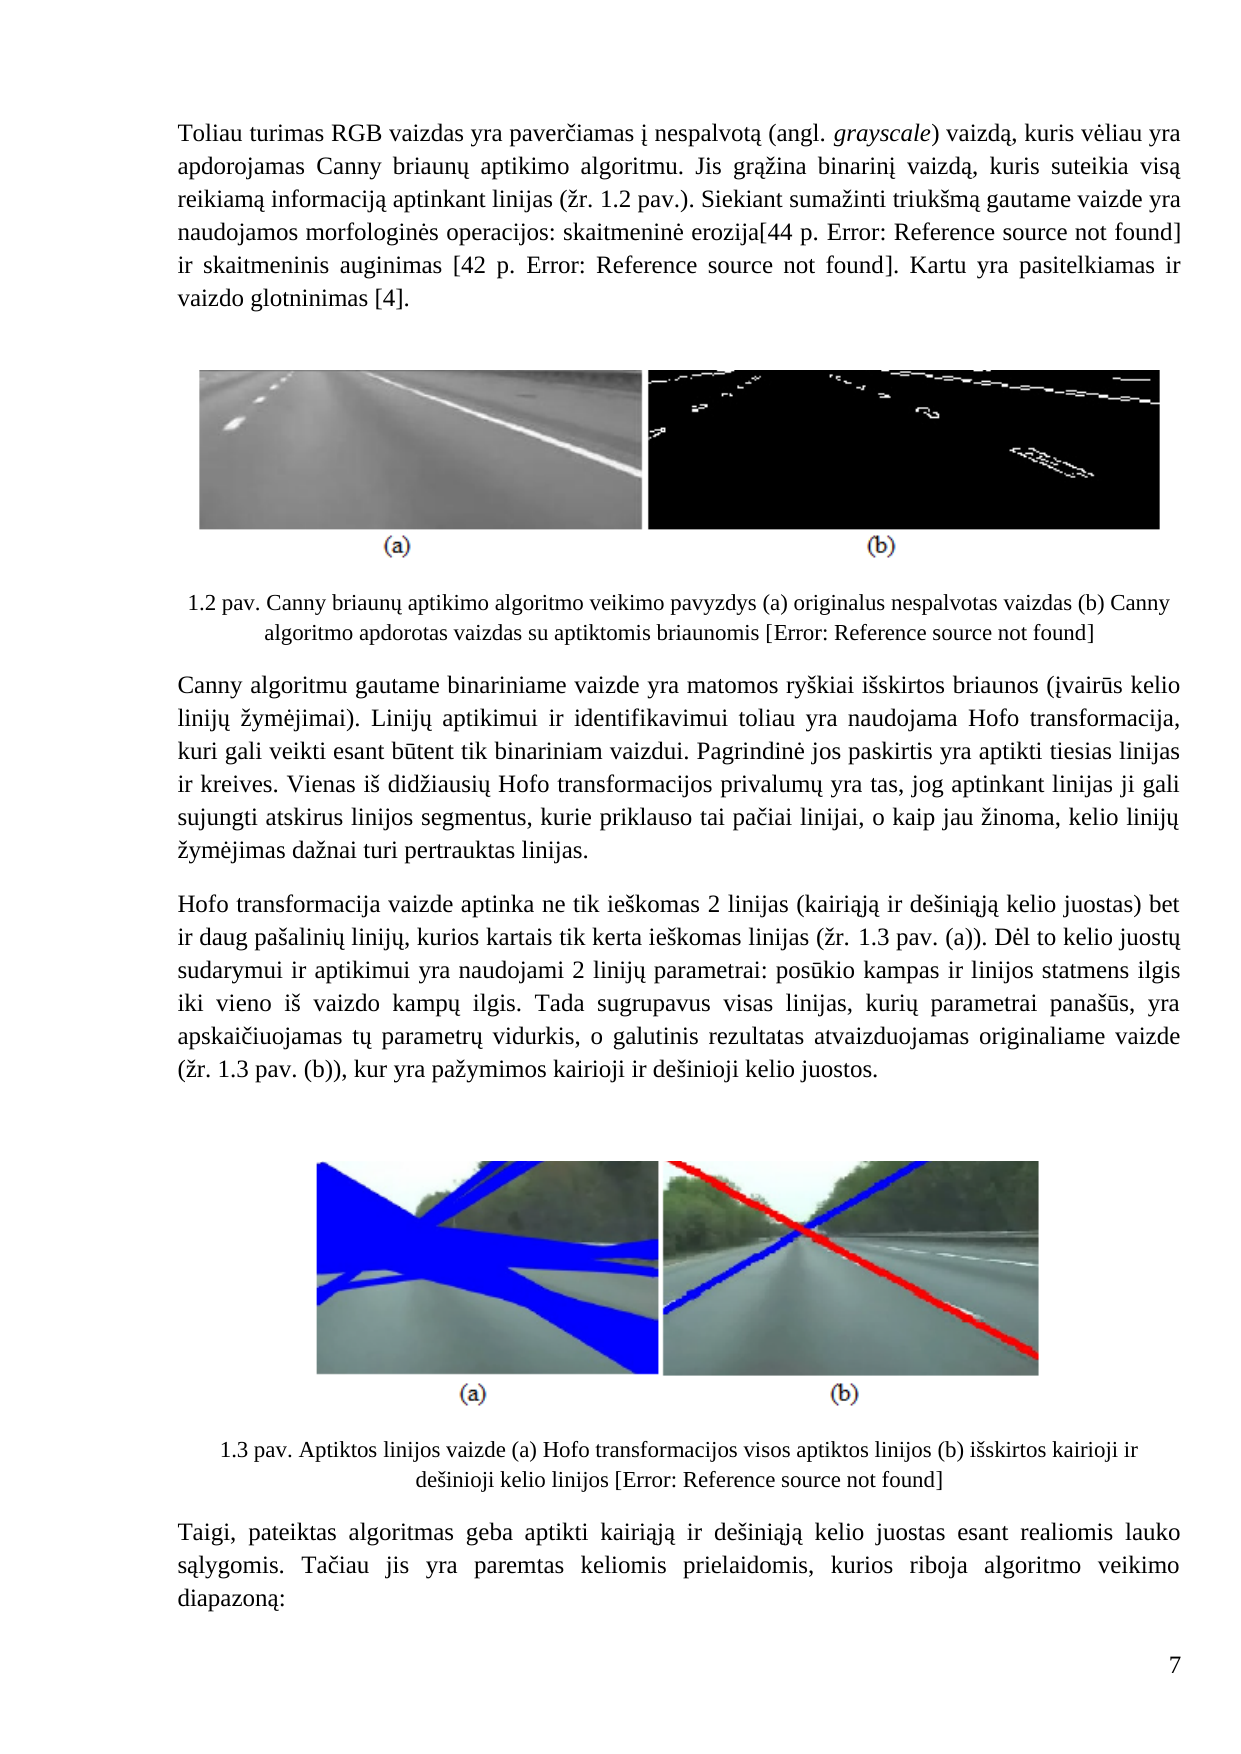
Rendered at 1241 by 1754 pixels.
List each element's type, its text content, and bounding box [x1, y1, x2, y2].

text Taigi, pateiktas algoritmas geba aptikti kairiąją ir dešiniąją kelio juostas esant realiomis lauko sąlygomis. Tačiau jis yra paremtas keliomis prielaidomis, kurios riboja algoritmo veikimo diapazoną: [177, 1517, 1181, 1612]
picture [198, 370, 1160, 564]
text Hofo transformacija vaizde aptinka ne tik ieškomas 2 linijas (kairiąją ir dešiniąją kelio juostas) bet ir daug pašalinių linijų, kurios kartais tik kerta ieškomas linijas (žr. 1.3 pav. (a)). Dėl to kelio juostų sudarymui ir aptikimui yra naudojami 2 linijų parametrai: posūkio kampas ir linijos statmens ilgis iki vieno iš vaizdo kampų ilgis. Tada sugrupavus visas linijas, kurių parametrai panašūs, yra apskaičiuojamas tų parametrų vidurkis, o galutinis rezultatas atvaizduojamas originaliame vaizde (žr. 1.3 pav. (b)), kur yra pažymimos kairioji ir dešinioji kelio juostos. [177, 889, 1181, 1083]
picture [316, 1161, 1042, 1412]
text Canny algoritmu gautame binariniame vaizde yra matomos ryškiai išskirtos briaunos (įvairūs kelio linijų žymėjimai). Linijų aptikimui ir identifikavimui toliau yra naudojama Hofo transformacija, kuri gali veikti esant būtent tik binariniam vaizdui. Pagrindinė jos paskirtis yra aptikti tiesias linijas ir kreives. Vienas iš didžiausių Hofo transformacijos privalumų yra tas, jog aptinkant linijas ji gali sujungti atskirus linijos segmentus, kurie priklauso tai pačiai linijai, o kaip jau žinoma, kelio linijų žymėjimas dažnai turi pertrauktas linijas. [177, 670, 1181, 864]
